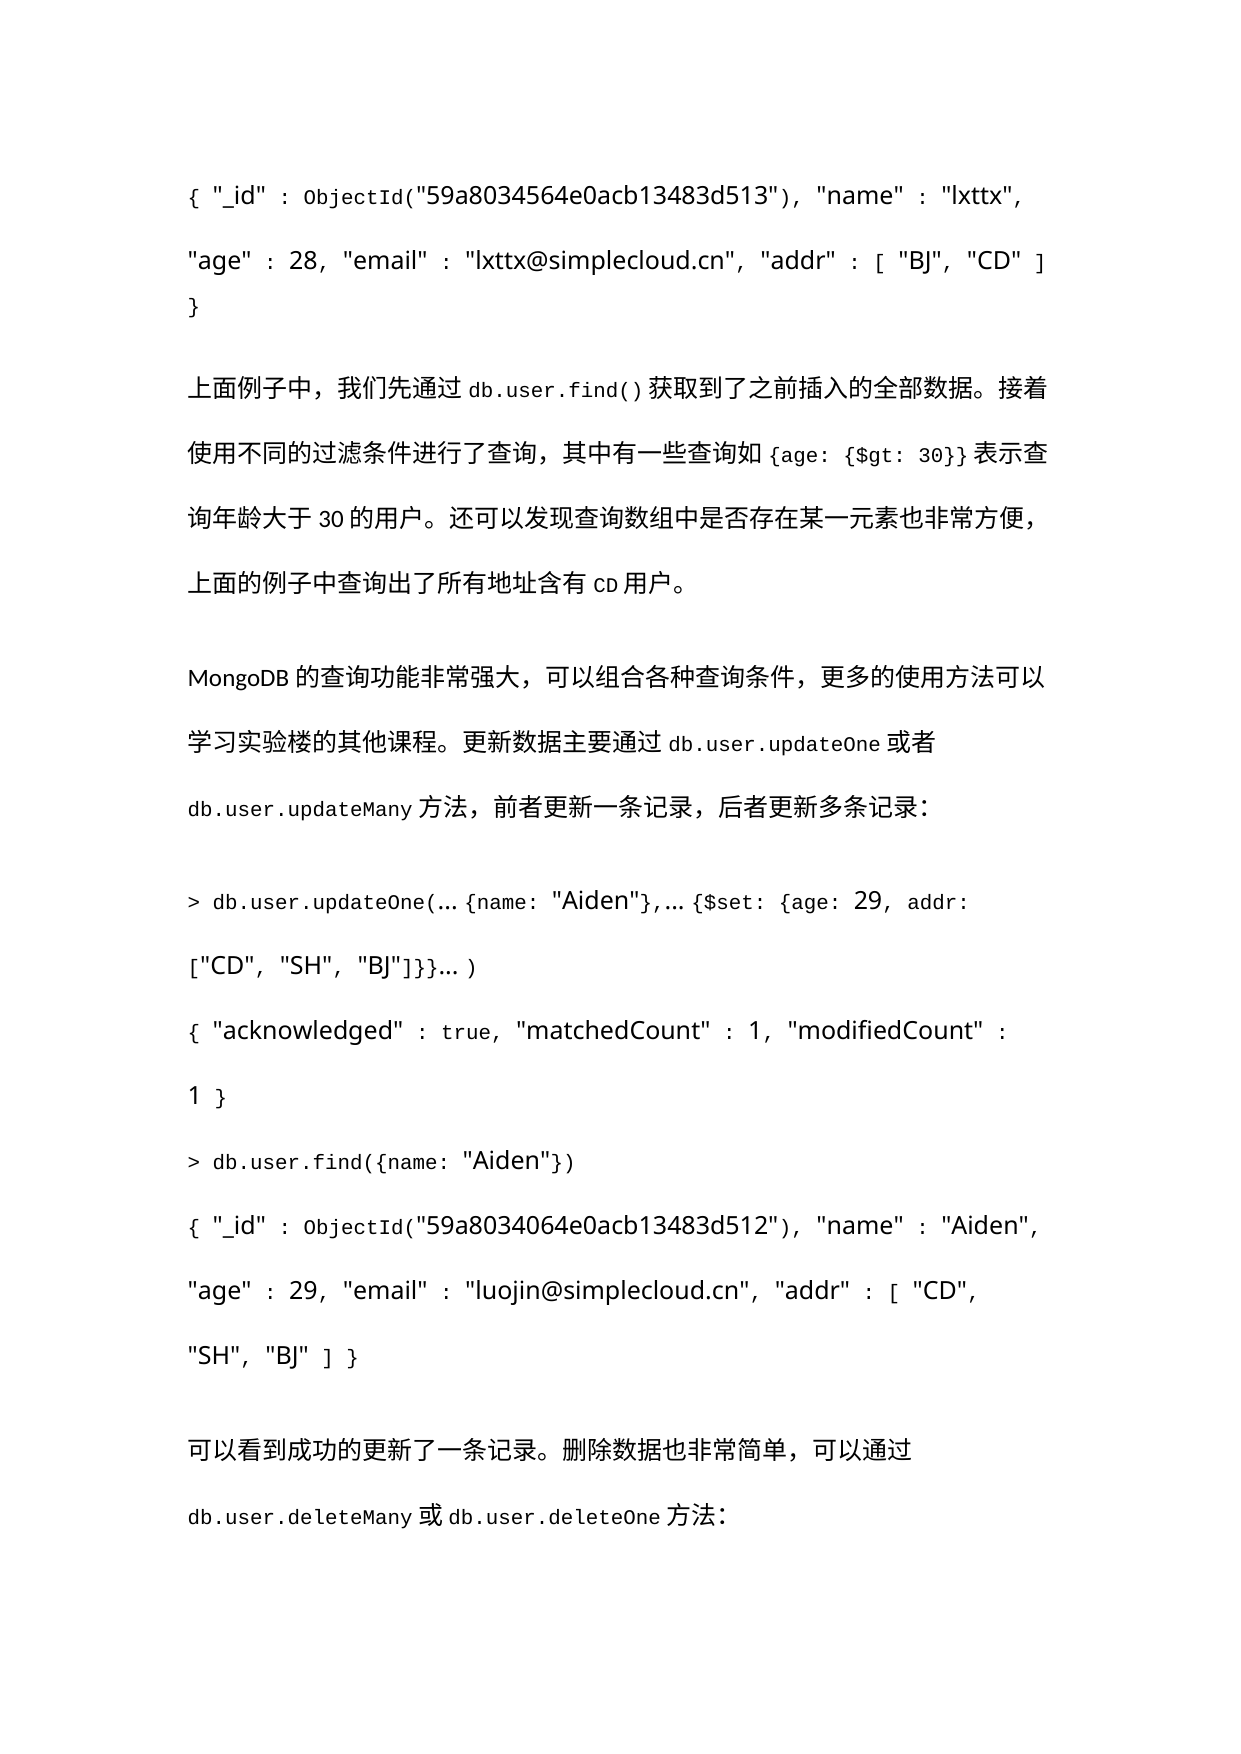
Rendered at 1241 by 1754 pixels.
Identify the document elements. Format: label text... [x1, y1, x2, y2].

text 上面例子中，我们先通过 db.user.find() 获取到了之前插入的全部数据。接着使用不同的过滤条件进行了查询，其中有一些查询如 {age: {$gt: 30}} 表示查询年龄大于 30 的用户。还可以发现查询数组中是否存在某一元素也非常方便，上面的例子中查询出了所有地址含有 CD 用户。 [187, 354, 1053, 614]
text > db.user.find({name: "Aiden"}) [187, 1127, 1053, 1192]
text > db.user.updateOne(... {name: "Aiden"},... {$set: {age: 29, addr: ["CD", "SH", "BJ"]}}... ) [187, 867, 1053, 997]
text { "_id" : ObjectId("59a8034564e0acb13483d513"), "name" : "lxttx", "age" : 28, "email" : "lxttx@simplecloud.cn", "addr" : [ "BJ", "CD" ] } [187, 162, 1053, 324]
text MongoDB 的查询功能非常强大，可以组合各种查询条件，更多的使用方法可以学习实验楼的其他课程。更新数据主要通过 db.user.updateOne 或者 db.user.updateMany 方法，前者更新一条记录，后者更新多条记录： [187, 643, 1053, 838]
text 可以看到成功的更新了一条记录。删除数据也非常简单，可以通过 db.user.deleteMany 或db.user.deleteOne 方法： [187, 1416, 1053, 1546]
text { "acknowledged" : true, "matchedCount" : 1, "modifiedCount" : 1 } [187, 997, 1053, 1127]
text { "_id" : ObjectId("59a8034064e0acb13483d512"), "name" : "Aiden", "age" : 29, "email" : "luojin@simplecloud.cn", "addr" : [ "CD", "SH", "BJ" ] } [187, 1192, 1053, 1387]
